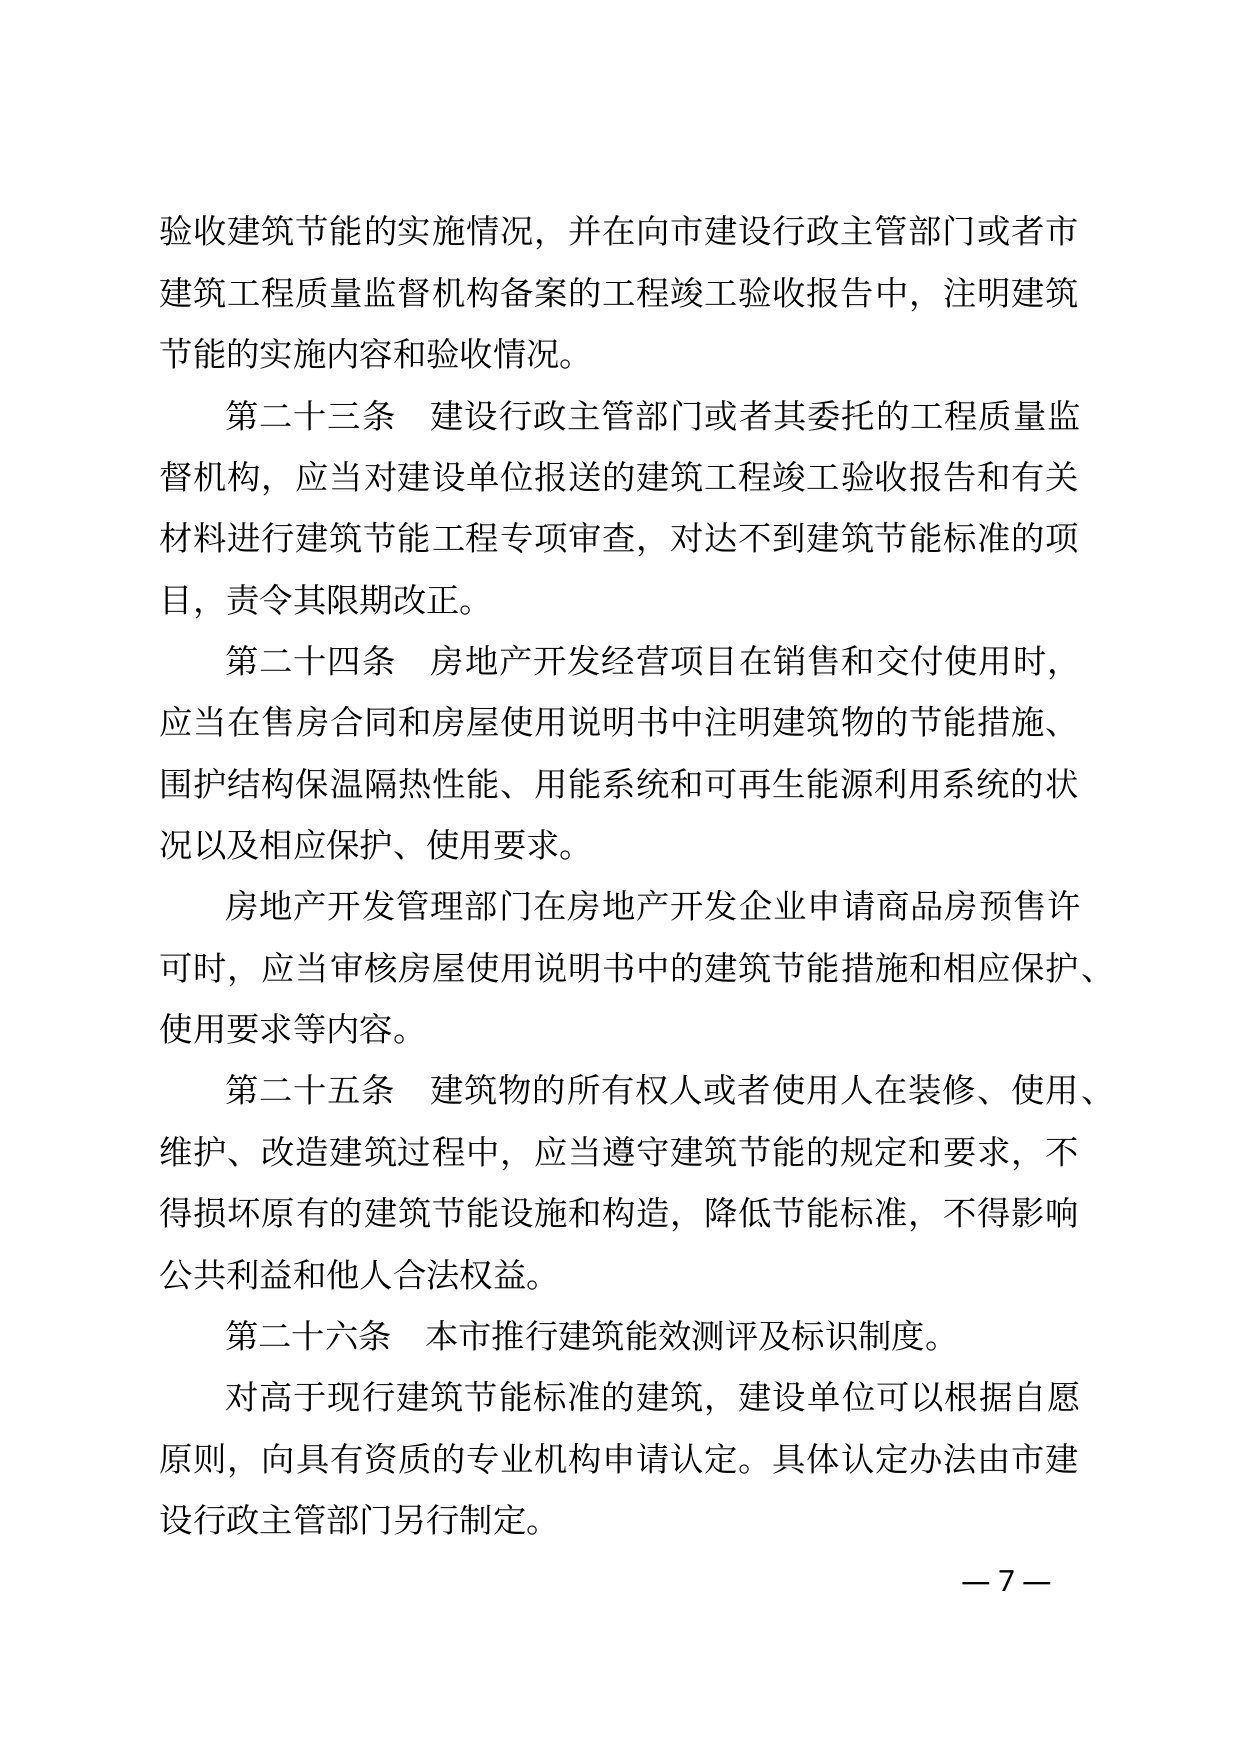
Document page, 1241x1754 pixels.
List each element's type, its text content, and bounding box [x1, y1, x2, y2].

text 房地产开发管理部门在房地产开发企业申请商品房预售许可时，应当审核房屋使用说明书中的建筑节能措施和相应保护、使用要求等内容。 [159, 870, 1081, 1054]
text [159, 195, 1081, 379]
text 对高于现行建筑节能标准的建筑，建设单位可以根据自愿原则，向具有资质的专业机构申请认定。具体认定办法由市建设行政主管部门另行制定。 [159, 1361, 1081, 1545]
text 第二十五条 建筑物的所有权人或者使用人在装修、使用、维护、改造建筑过程中，应当遵守建筑节能的规定和要求，不得损坏原有的建筑节能设施和构造，降低节能标准，不得影响公共利益和他人合法权益。 [159, 1054, 1081, 1299]
text 第二十四条 房地产开发经营项目在销售和交付使用时，应当在售房合同和房屋使用说明书中注明建筑物的节能措施、围护结构保温隔热性能、用能系统和可再生能源利用系统的状况以及相应保护、使用要求。 [159, 624, 1081, 870]
text 第二十三条 建设行政主管部门或者其委托的工程质量监督机构，应当对建设单位报送的建筑工程竣工验收报告和有关材料进行建筑节能工程专项审查，对达不到建筑节能标准的项目，责令其限期改正。 [159, 379, 1081, 624]
text 第二十六条 本市推行建筑能效测评及标识制度。 [159, 1299, 1081, 1361]
